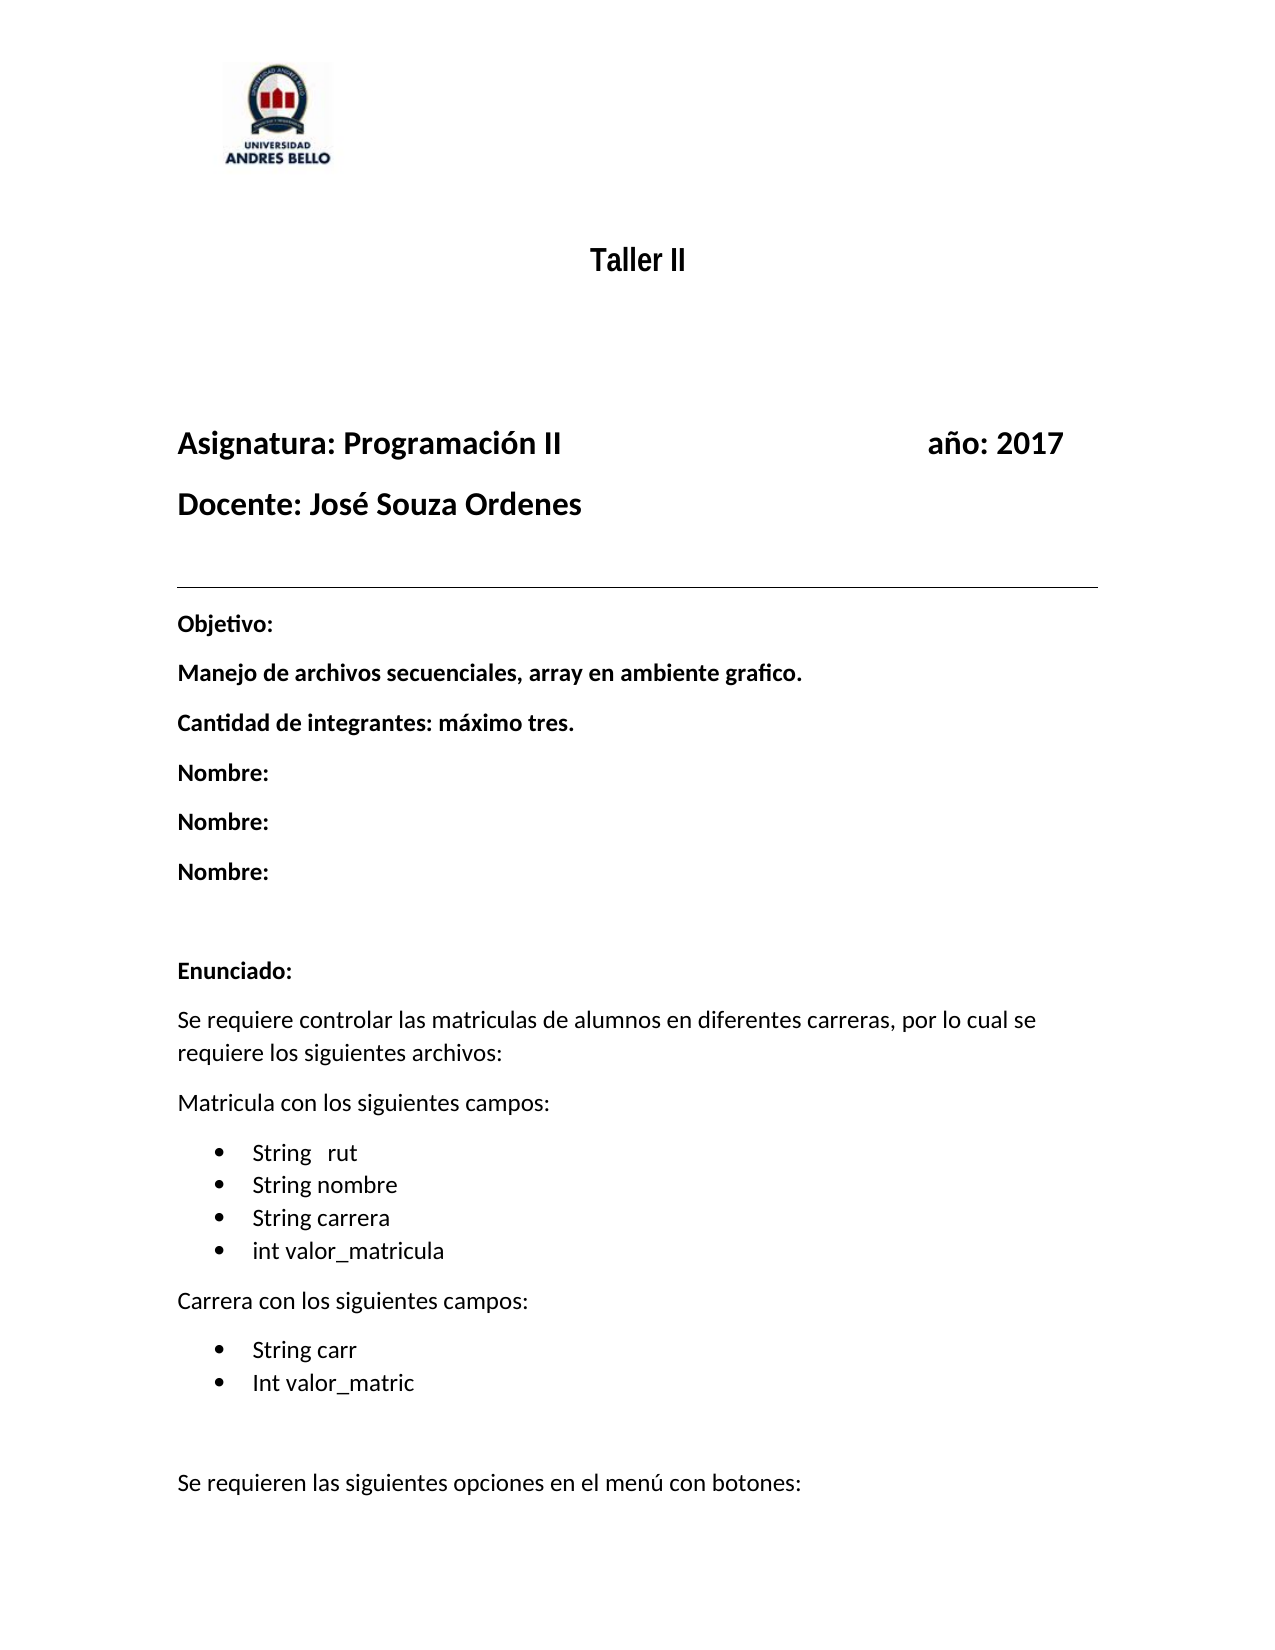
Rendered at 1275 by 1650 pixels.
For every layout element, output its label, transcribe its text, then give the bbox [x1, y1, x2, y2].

list String rut [215, 1137, 1098, 1167]
text Carrera con los siguientes campos: [177, 1285, 1098, 1316]
list Int valor_matric [215, 1367, 1098, 1398]
text Docente: José Souza Ordenes [177, 483, 1098, 524]
text Manejo de archivos secuenciales, array en ambiente grafico. [177, 657, 1098, 688]
text Asignatura: Programación II año: 2017 [177, 422, 1098, 463]
list String carrera [215, 1202, 1098, 1233]
text Enunciado: [177, 955, 1098, 986]
picture [177, 44, 380, 183]
list String carr [215, 1334, 1098, 1365]
list int valor_matricula [215, 1235, 1098, 1266]
text Nombre: [177, 856, 1098, 886]
text Taller II [177, 240, 1098, 279]
text Objetivo: [177, 608, 1098, 638]
text Nombre: [177, 806, 1098, 837]
text Matricula con los siguientes campos: [177, 1087, 1098, 1118]
text Nombre: [177, 757, 1098, 787]
text Cantidad de integrantes: máximo tres. [177, 707, 1098, 738]
list String nombre [215, 1169, 1098, 1200]
text Se requiere controlar las matriculas de alumnos en diferentes carreras, por lo cual se requiere los siguientes archivos: [177, 1004, 1098, 1068]
text Se requieren las siguientes opciones en el menú con botones: [177, 1467, 1098, 1497]
